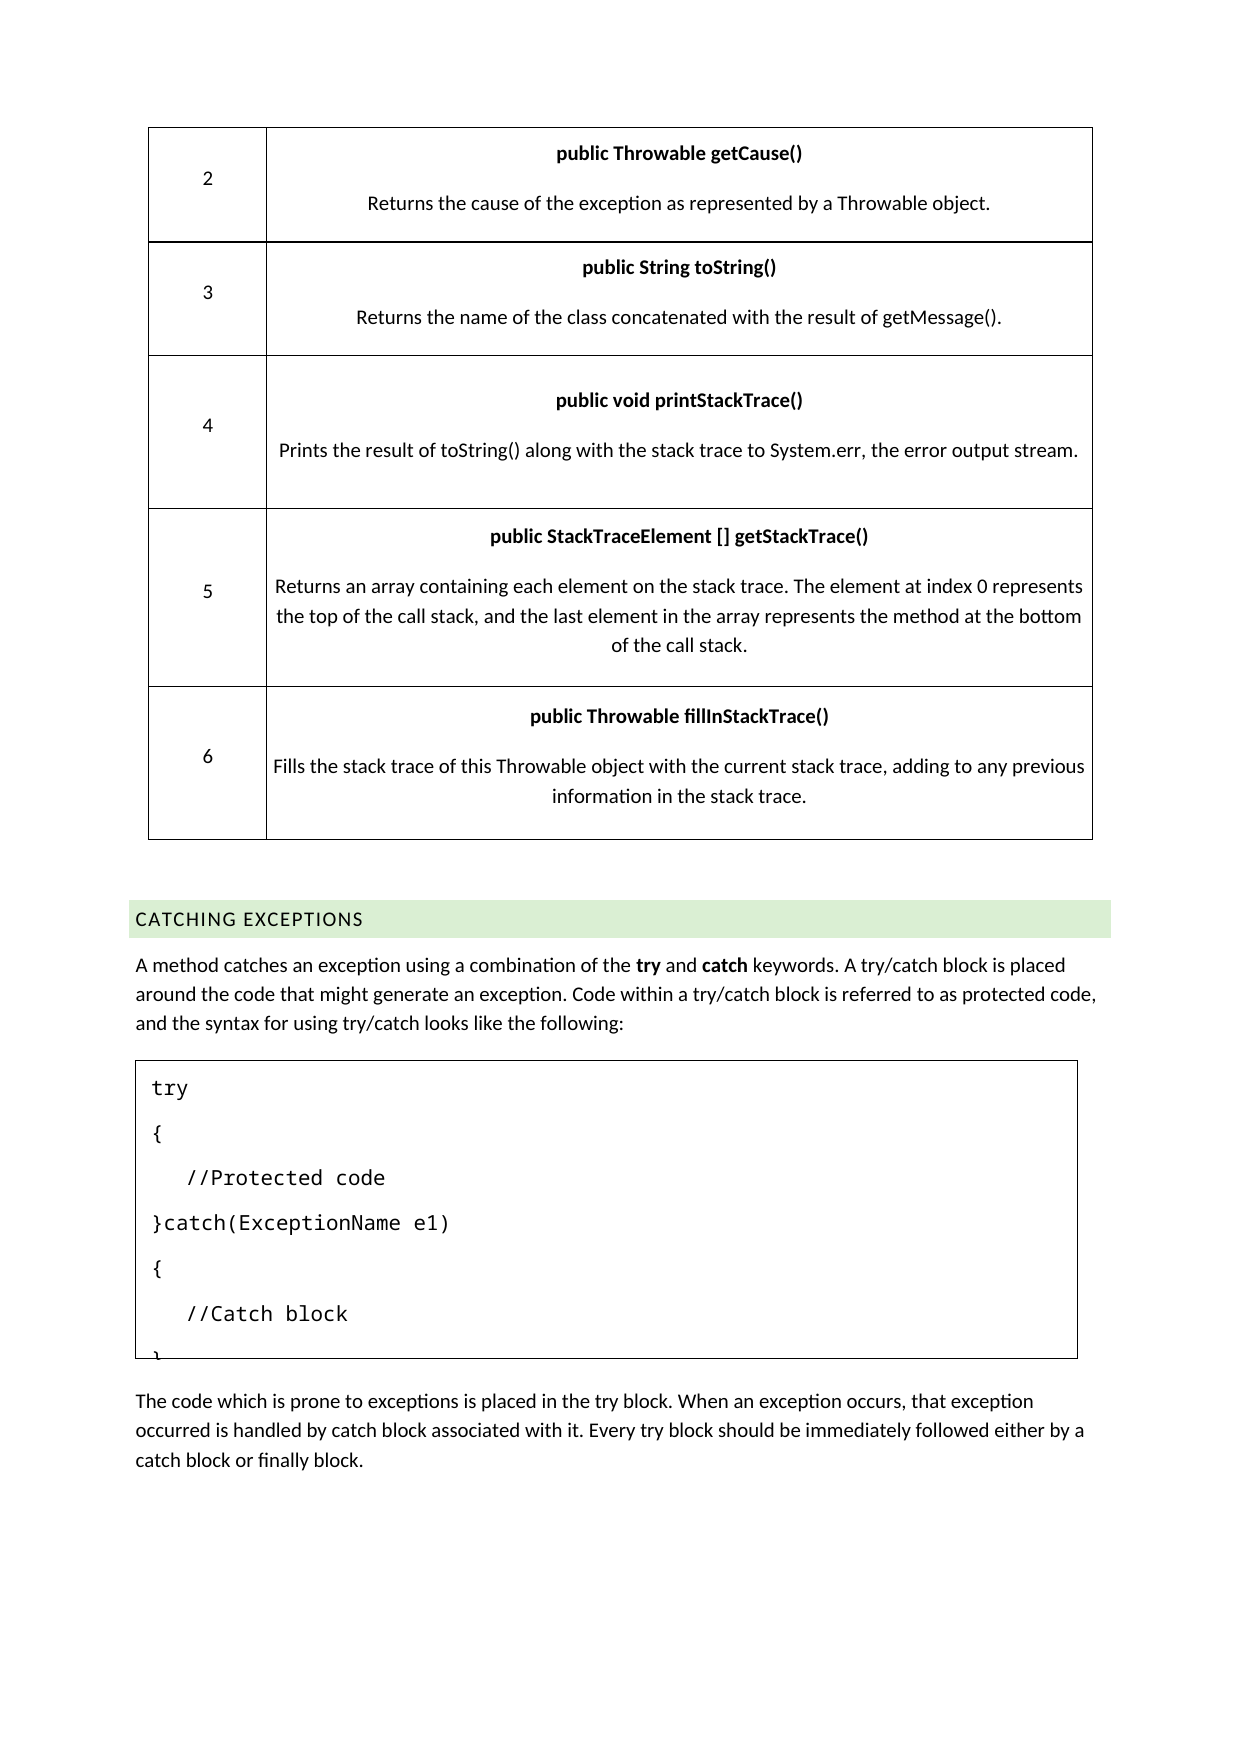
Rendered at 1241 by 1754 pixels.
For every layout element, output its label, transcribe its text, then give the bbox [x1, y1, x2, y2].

table_cell 6 [149, 687, 266, 839]
table_cell public String toString() Returns the name of the class concatenated with the result of getMessage(). [267, 243, 1092, 355]
table_cell 4 [149, 356, 266, 508]
table_cell public Throwable getCause() Returns the cause of the exception as represented by a Throwable object. [267, 128, 1092, 241]
table_cell public Throwable fillInStackTrace() Fills the stack trace of this Throwable object with the current stack trace, adding to any previous information in the stack trace. [267, 687, 1092, 839]
table_cell 3 [149, 243, 266, 355]
text A method catches an exception using a combination of the try and catch keywords. A try/catch block is placed around the code that might generate an exception. Code within a try/catch block is referred to as protected code, and the syntax for using try/catch looks like the following: [135, 952, 1105, 1036]
table_cell 2 [149, 128, 266, 241]
text The code which is prone to exceptions is placed in the try block. When an exception occurs, that exception occurred is handled by catch block associated with it. Every try block should be immediately followed either by a catch block or finally block. [135, 1388, 1105, 1472]
table_cell 5 [149, 509, 266, 686]
table_cell public StackTraceElement [] getStackTrace() Returns an array containing each element on the stack trace. The element at index 0 represents the top of the call stack, and the last element in the array represents the method at the bottom of the call stack. [267, 509, 1092, 686]
table_cell public void printStackTrace() Prints the result of toString() along with the stack trace to System.err, the error output stream. [267, 356, 1092, 508]
subtitle Catching Exceptions [135, 906, 1105, 932]
